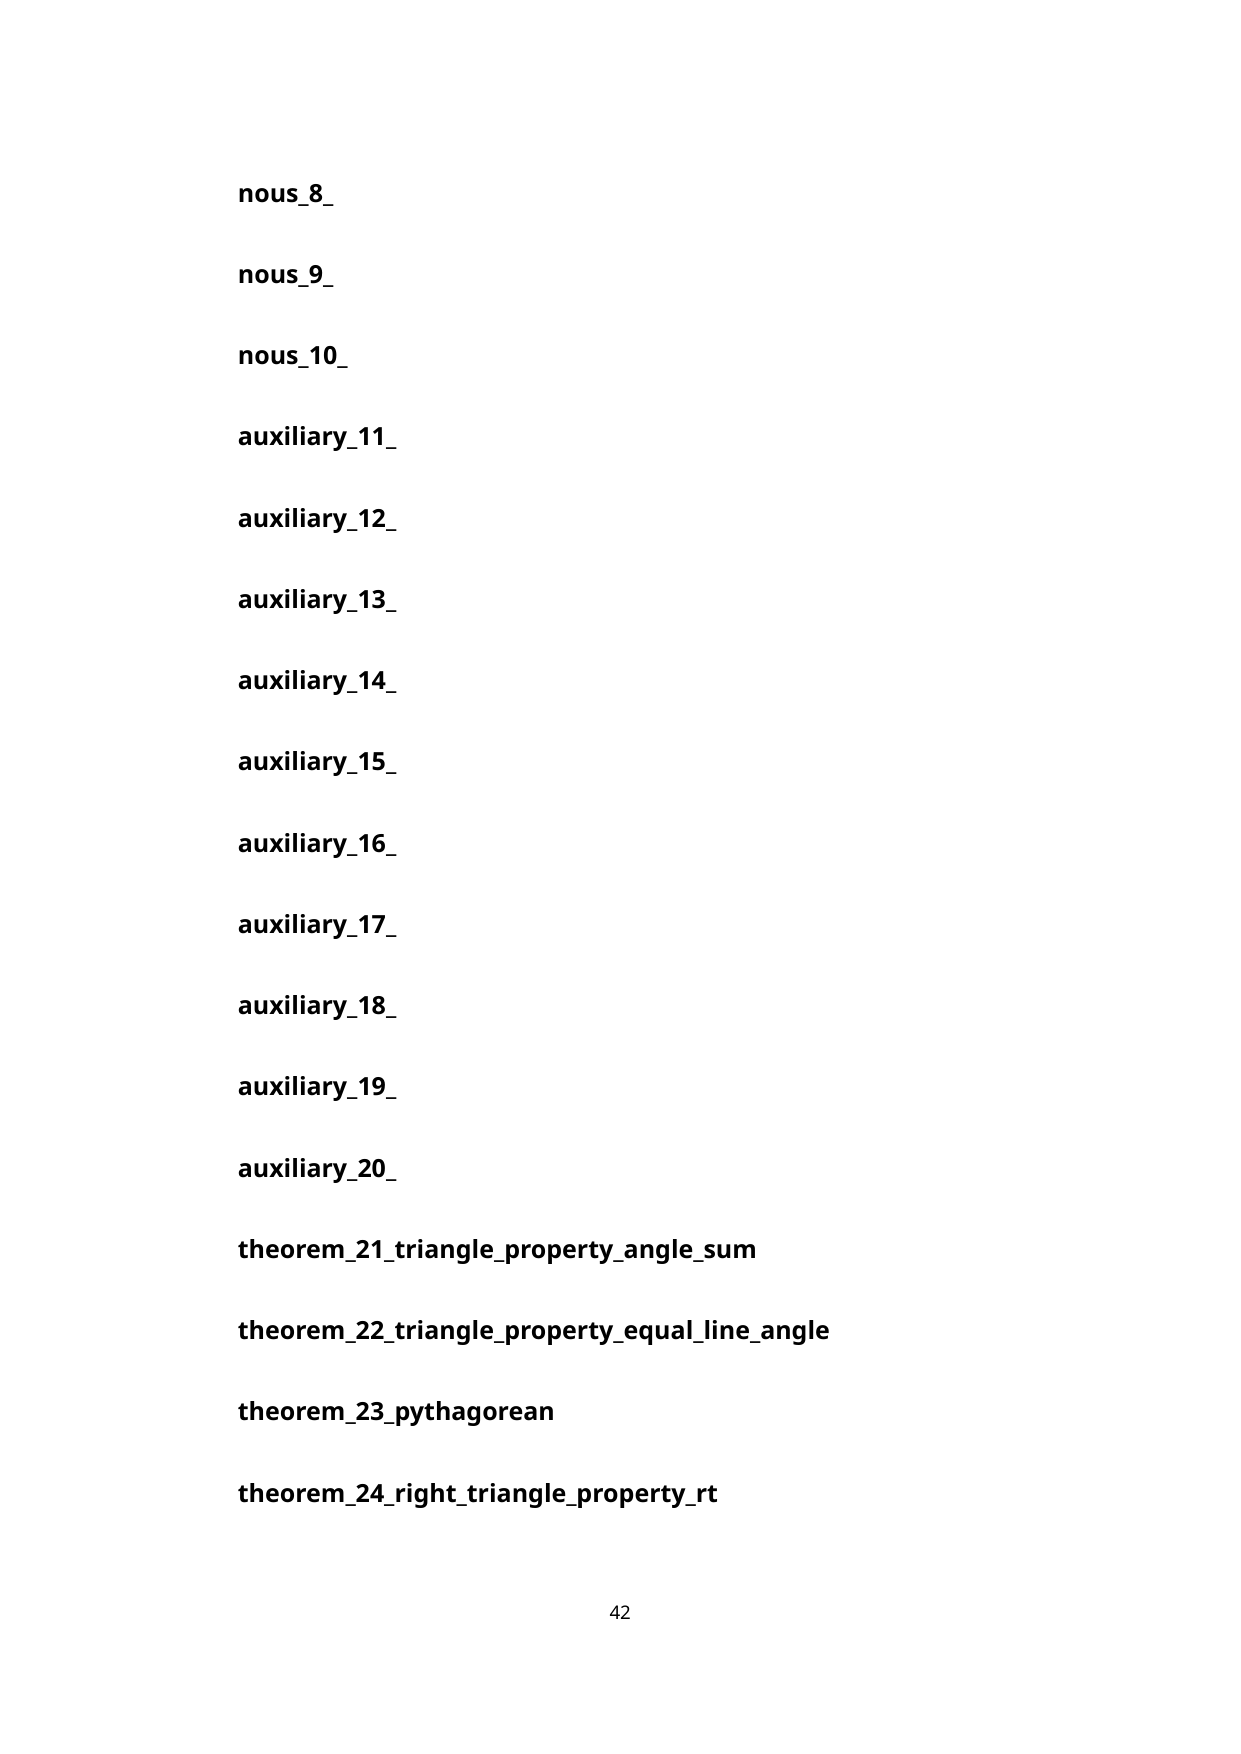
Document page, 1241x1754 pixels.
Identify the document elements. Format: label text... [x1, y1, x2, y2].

subtitle theorem_22_triangle_property_equal_line_angle [187, 1297, 1053, 1362]
subtitle nous_10_ [187, 322, 1053, 387]
subtitle theorem_21_triangle_property_angle_sum [187, 1216, 1053, 1281]
subtitle nous_8_ [187, 160, 1053, 225]
subtitle auxiliary_15_ [187, 728, 1053, 793]
subtitle auxiliary_12_ [187, 485, 1053, 550]
subtitle auxiliary_20_ [187, 1135, 1053, 1200]
subtitle auxiliary_16_ [187, 810, 1053, 875]
subtitle auxiliary_17_ [187, 891, 1053, 956]
subtitle auxiliary_18_ [187, 972, 1053, 1037]
subtitle auxiliary_13_ [187, 566, 1053, 631]
subtitle auxiliary_11_ [187, 403, 1053, 468]
subtitle auxiliary_19_ [187, 1053, 1053, 1118]
subtitle theorem_24_right_triangle_property_rt [187, 1460, 1053, 1525]
subtitle theorem_23_pythagorean [187, 1378, 1053, 1443]
subtitle nous_9_ [187, 241, 1053, 306]
subtitle auxiliary_14_ [187, 647, 1053, 712]
